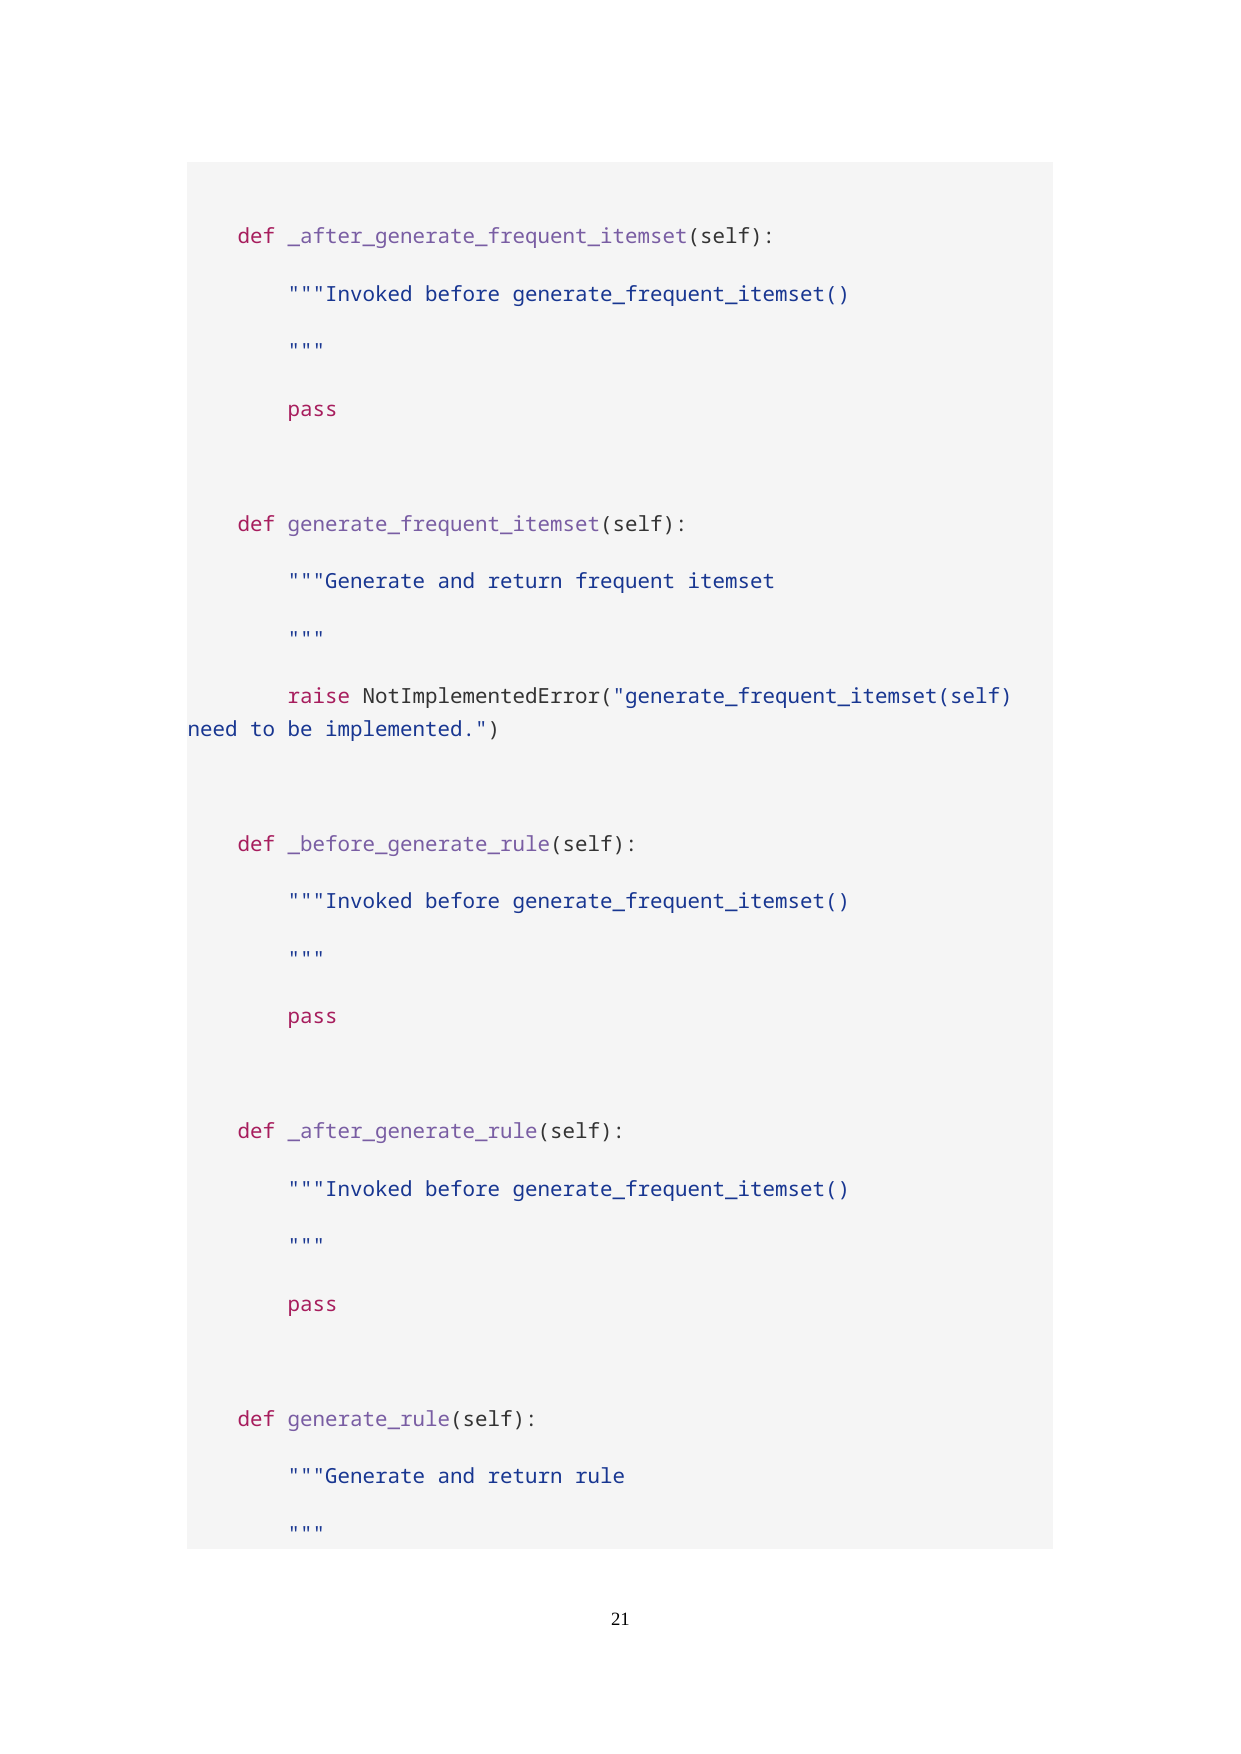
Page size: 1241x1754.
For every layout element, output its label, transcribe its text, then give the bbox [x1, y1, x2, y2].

text raise NotImplementedError("generate_frequent_itemset(self) need to be implemented.") [187, 679, 1053, 744]
text """ [187, 942, 1053, 974]
text def _before_generate_rule(self): [187, 827, 1053, 859]
text """Generate and return rule [187, 1459, 1053, 1492]
text """Generate and return frequent itemset [187, 564, 1053, 597]
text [187, 277, 1053, 309]
text def generate_frequent_itemset(self): [187, 507, 1053, 539]
text def _after_generate_rule(self): [187, 1114, 1053, 1147]
text """ [187, 1229, 1053, 1262]
text pass [187, 1287, 1053, 1319]
text def generate_rule(self): [187, 1402, 1053, 1434]
text """ [187, 622, 1053, 654]
text """Invoked before generate_frequent_itemset() [187, 884, 1053, 917]
text """ [187, 1517, 1053, 1549]
text """Invoked before generate_frequent_itemset() [187, 1172, 1053, 1204]
text def _after_generate_frequent_itemset(self): [187, 219, 1053, 252]
text pass [187, 392, 1053, 424]
text """ [187, 334, 1053, 367]
text pass [187, 999, 1053, 1032]
